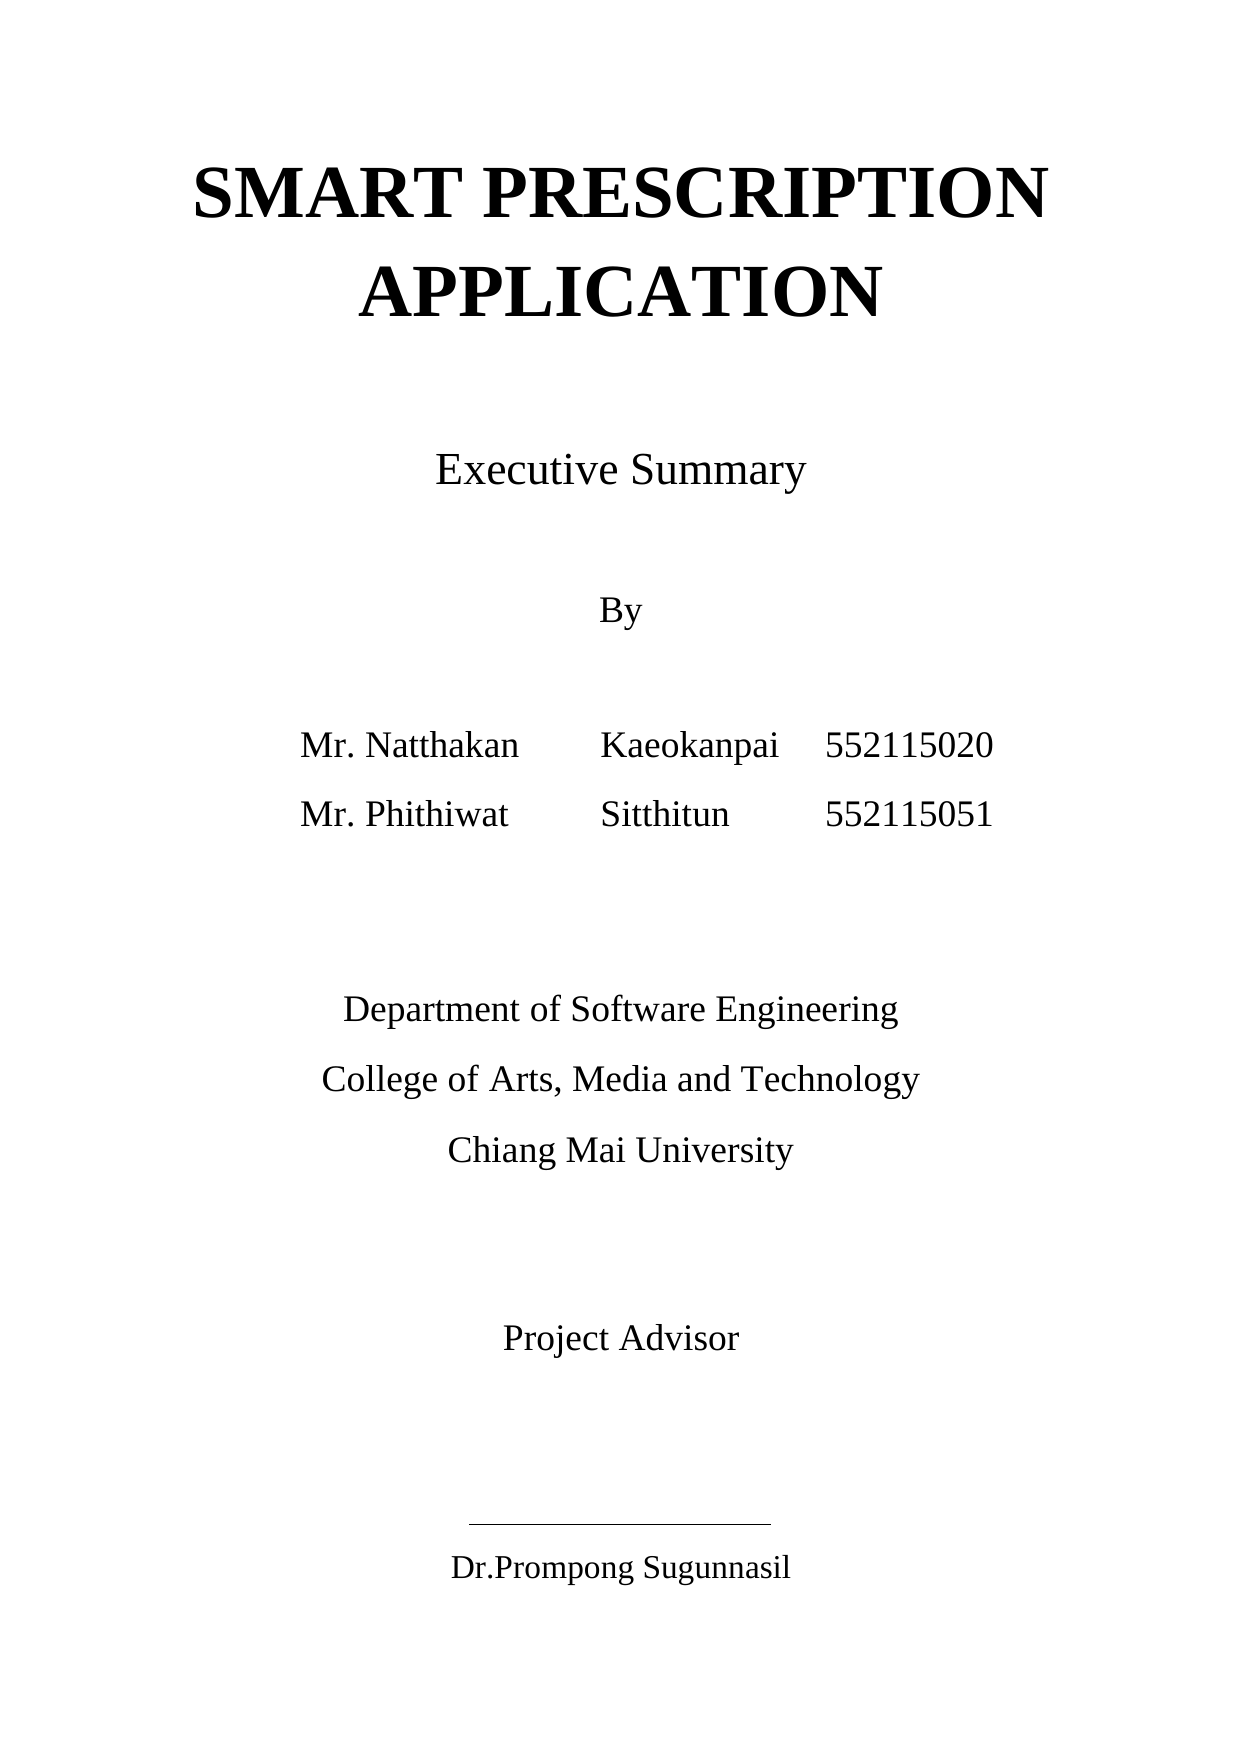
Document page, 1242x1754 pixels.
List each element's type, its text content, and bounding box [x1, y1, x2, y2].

text Executive Summary [428, 442, 813, 494]
text Project Advisor [497, 1316, 745, 1358]
text Department of Software Engineering College of Arts, Media and Technology Chiang Mai University [318, 987, 923, 1170]
text APPLICATION [350, 247, 892, 333]
text By [593, 588, 648, 629]
table_cell Mr. Phithiwat [296, 781, 559, 846]
table_cell 552115051 [802, 781, 998, 846]
table_header Mr. Natthakan [296, 717, 559, 781]
text SMART PRESCRIPTION [184, 148, 1057, 233]
table_cell Sitthitun [560, 781, 802, 846]
table_header 552115020 [802, 717, 998, 781]
table_header Kaeokanpai [560, 717, 802, 781]
text Dr.Prompong Sugunnasil [451, 1548, 1067, 1586]
